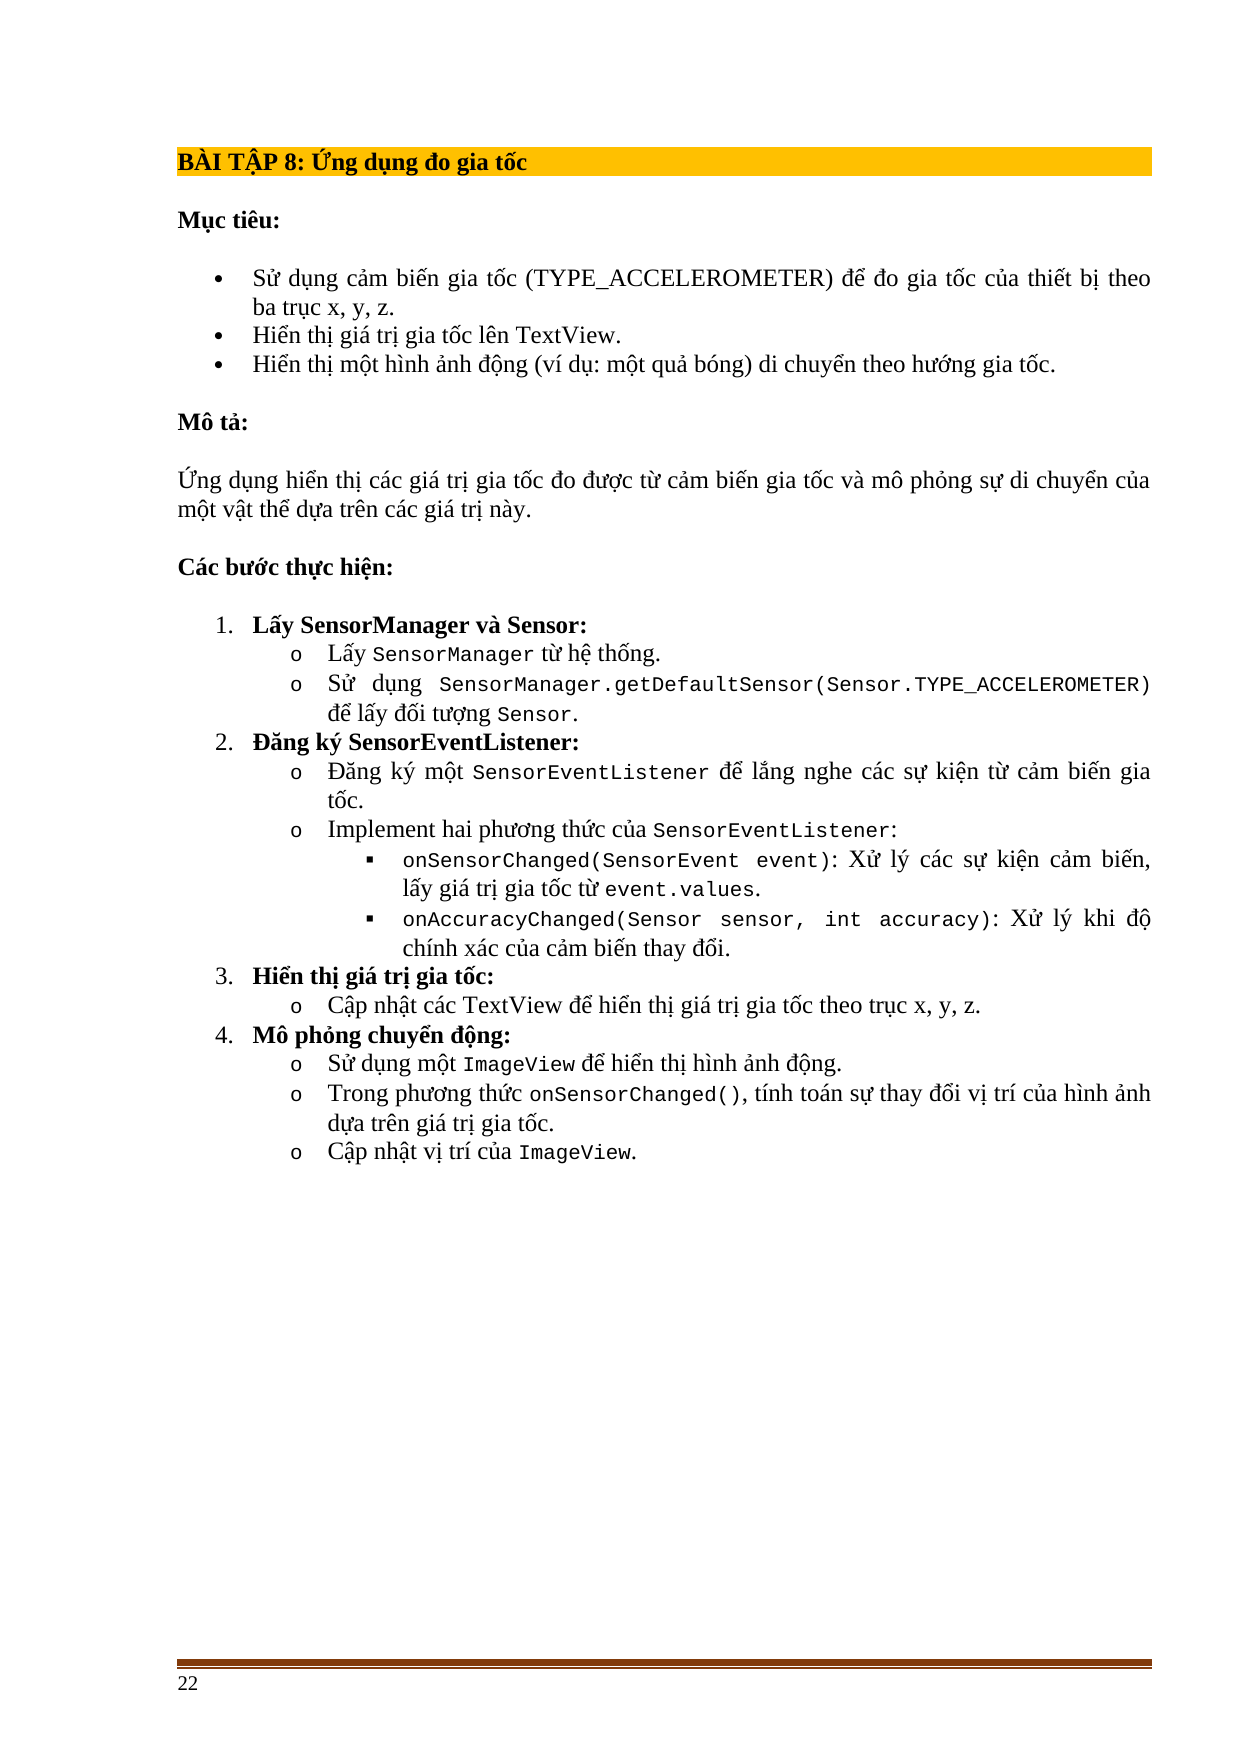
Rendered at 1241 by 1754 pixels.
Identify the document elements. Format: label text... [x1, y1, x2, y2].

text Mô tả: [177, 407, 1152, 436]
list Lấy SensorManager và Sensor: [215, 610, 1152, 638]
list Sử dụng SensorManager.getDefaultSensor(Sensor.TYPE_ACCELEROMETER) để lấy đối tượng Sensor. [290, 668, 1152, 727]
list Lấy SensorManager từ hệ thống. [290, 638, 1152, 668]
text Các bước thực hiện: [177, 552, 1152, 581]
list Đăng ký một SensorEventListener để lắng nghe các sự kiện từ cảm biến gia tốc. [290, 756, 1152, 814]
text Mục tiêu: [177, 205, 1152, 234]
list Sử dụng một ImageView để hiển thị hình ảnh động. [290, 1048, 1152, 1078]
list Hiển thị một hình ảnh động (ví dụ: một quả bóng) di chuyển theo hướng gia tốc. [215, 349, 1152, 378]
text Ứng dụng hiển thị các giá trị gia tốc đo được từ cảm biến gia tốc và mô phỏng sự di chuyển của một vật thể dựa trên các giá trị này. [177, 465, 1152, 523]
list Cập nhật các TextView để hiển thị giá trị gia tốc theo trục x, y, z. [290, 990, 1152, 1020]
list Hiển thị giá trị gia tốc: [215, 961, 1152, 990]
list onSensorChanged(SensorEvent event): Xử lý các sự kiện cảm biến, lấy giá trị gia tốc từ event.values. [365, 844, 1152, 903]
list Cập nhật vị trí của ImageView. [290, 1136, 1152, 1166]
list Trong phương thức onSensorChanged(), tính toán sự thay đổi vị trí của hình ảnh dựa trên giá trị gia tốc. [290, 1078, 1152, 1136]
list onAccuracyChanged(Sensor sensor, int accuracy): Xử lý khi độ chính xác của cảm biến thay đổi. [365, 903, 1152, 961]
list Mô phỏng chuyển động: [215, 1020, 1152, 1048]
list Sử dụng cảm biến gia tốc (TYPE_ACCELEROMETER) để đo gia tốc của thiết bị theo ba trục x, y, z. [215, 263, 1152, 321]
text BÀI TẬP 8: Ứng dụng đo gia tốc [177, 147, 1152, 176]
list Đăng ký SensorEventListener: [215, 727, 1152, 756]
list Hiển thị giá trị gia tốc lên TextView. [215, 321, 1152, 349]
list Implement hai phương thức của SensorEventListener: [290, 814, 1152, 844]
